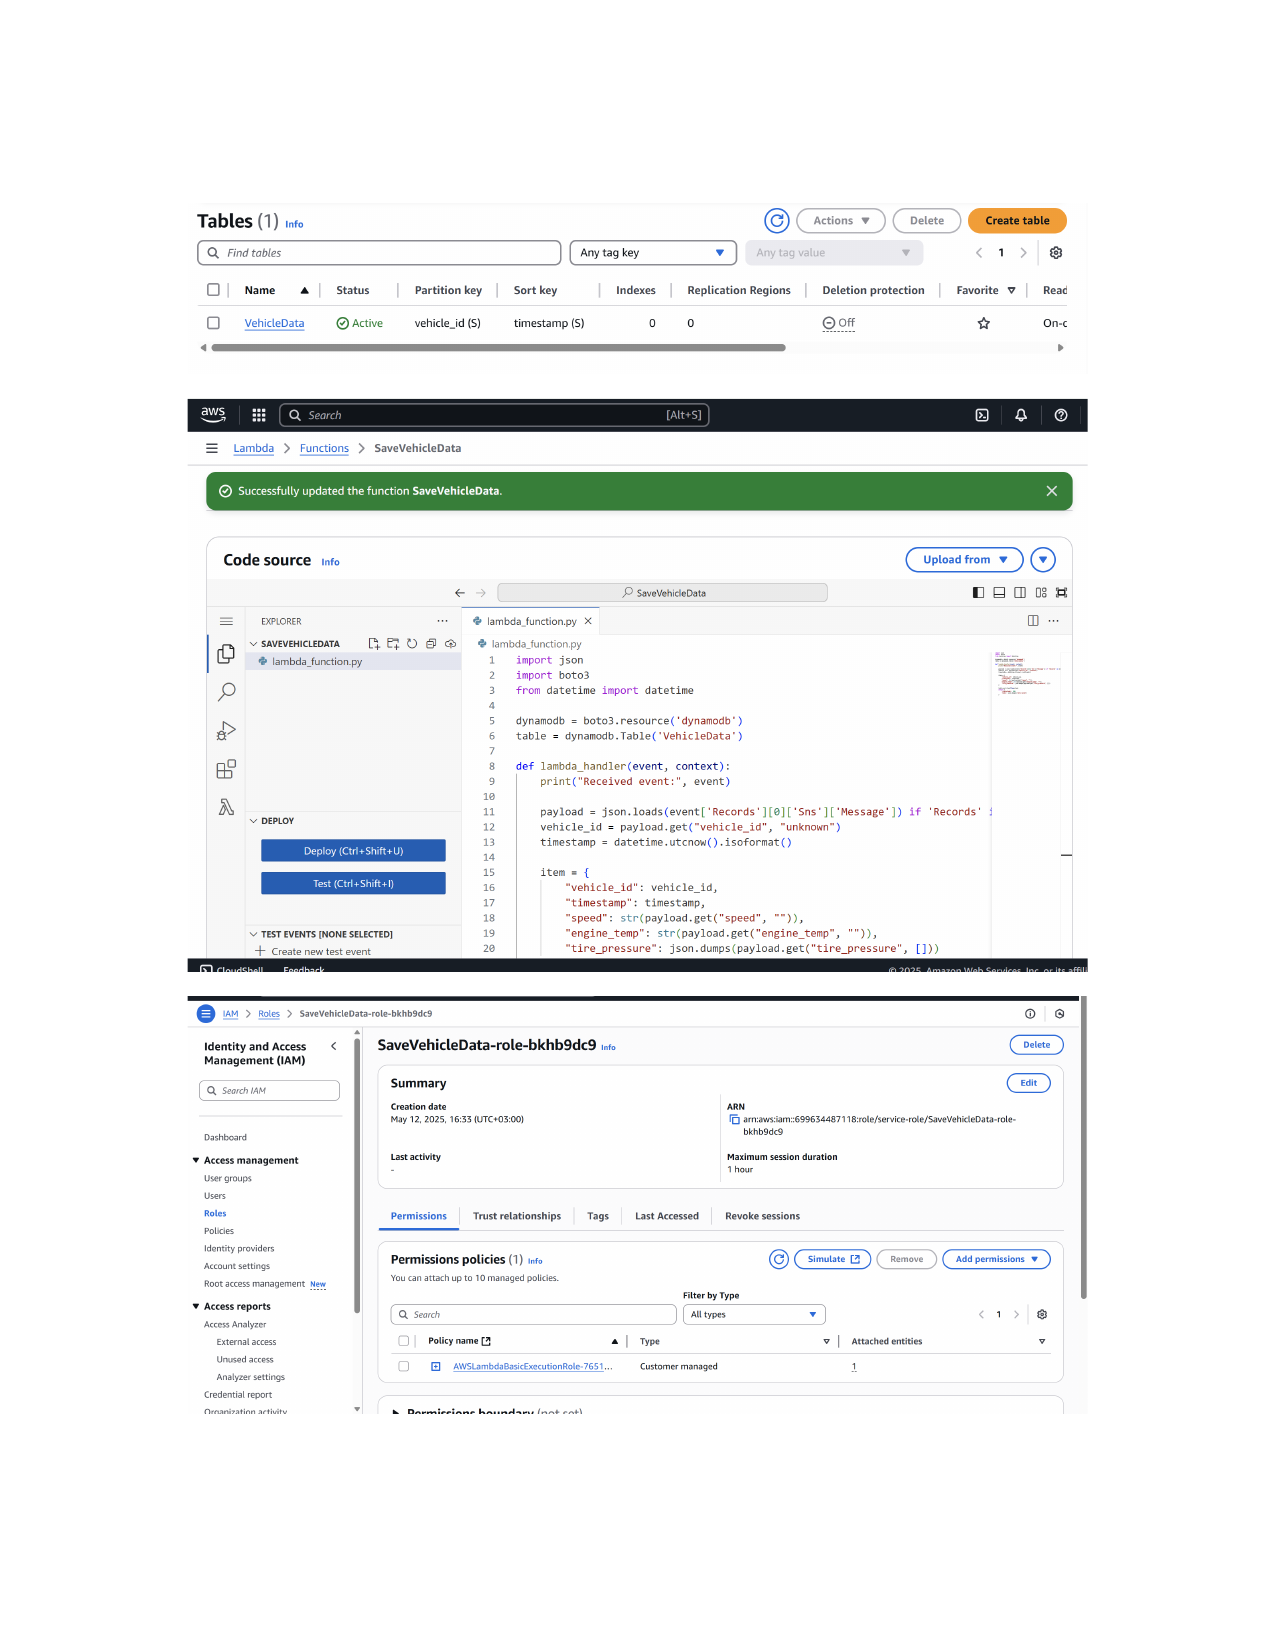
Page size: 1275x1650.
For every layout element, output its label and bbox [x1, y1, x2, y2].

picture [187, 397, 1088, 972]
picture [187, 996, 1088, 1414]
picture [187, 203, 1088, 374]
